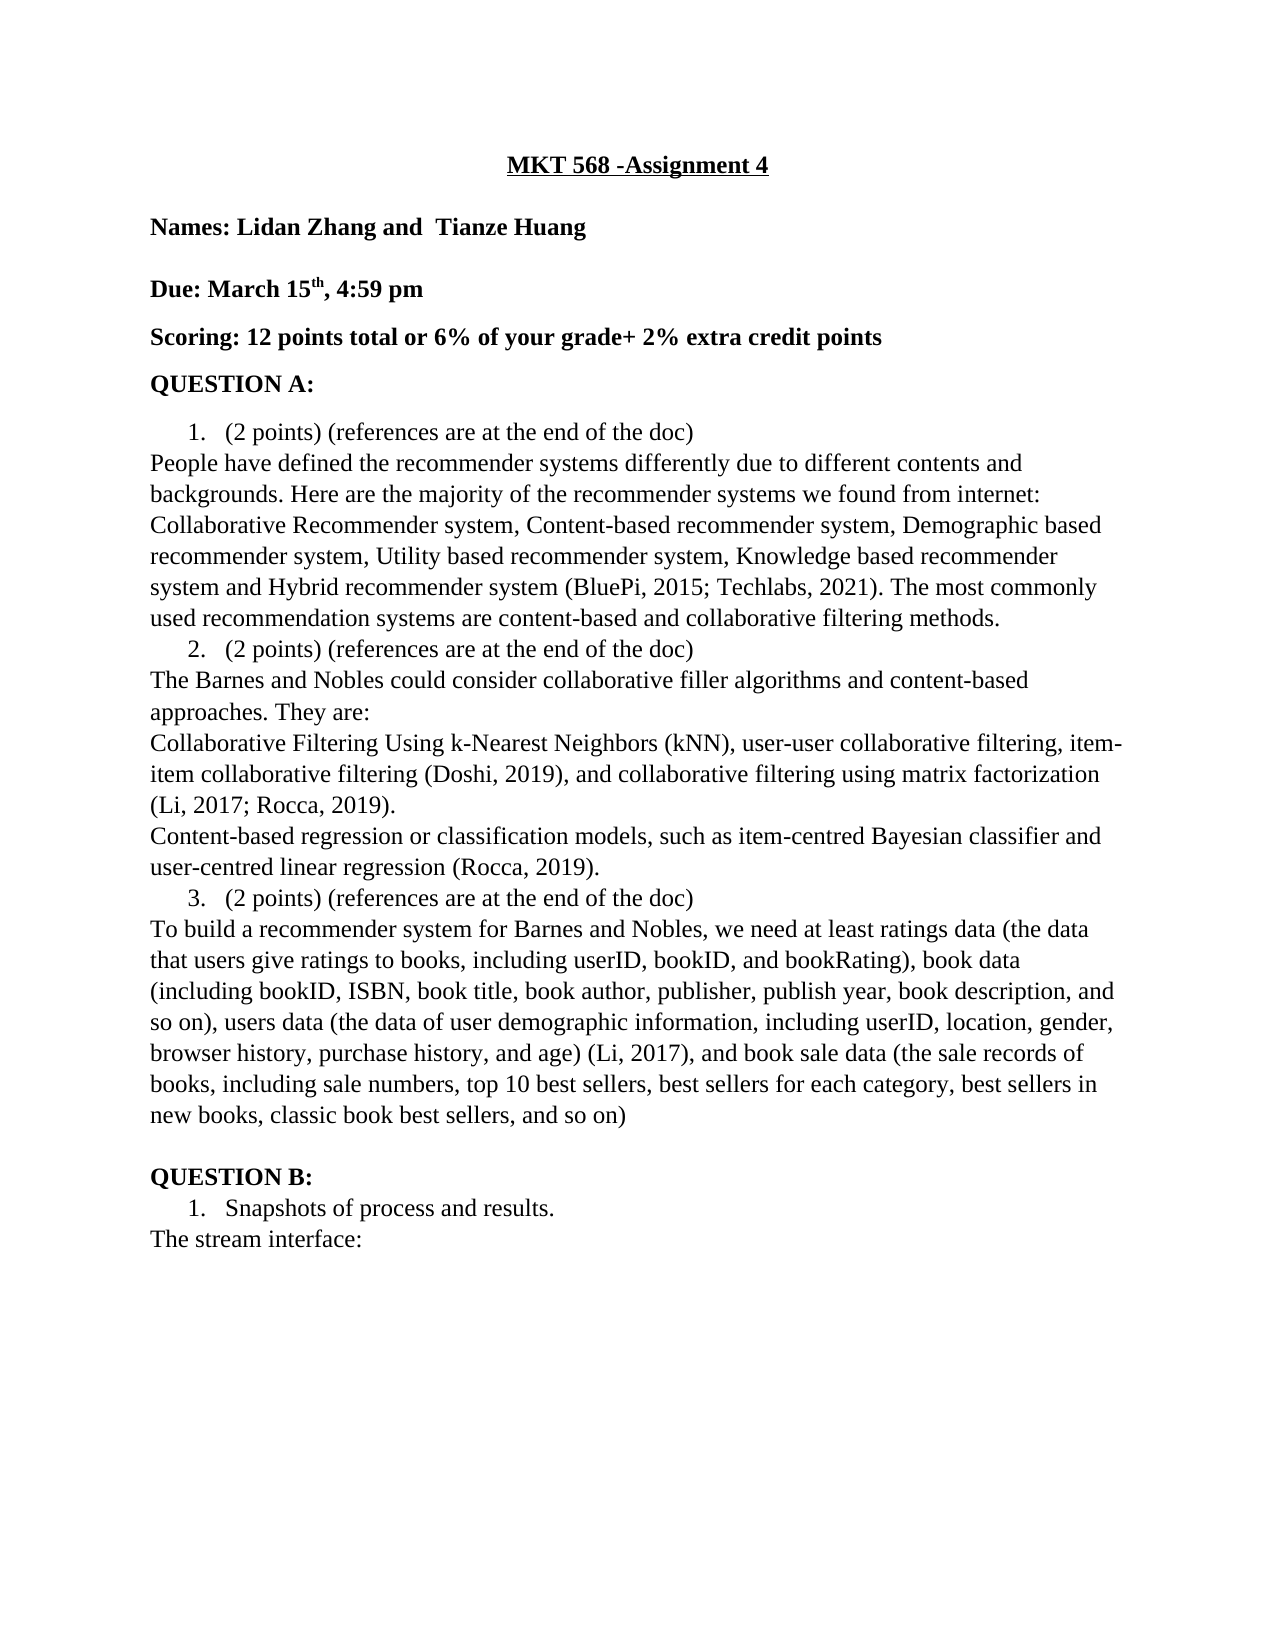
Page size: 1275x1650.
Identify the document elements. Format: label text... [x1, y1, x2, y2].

text Due: March 15th, 4:59 pm [150, 274, 1125, 303]
list (2 points) (references are at the end of the doc) [187, 634, 1125, 663]
text Collaborative Filtering Using k-Nearest Neighbors (kNN), user-user collaborative filtering, item-item collaborative filtering (Doshi, 2019), and collaborative filtering using matrix factorization (Li, 2017; Rocca, 2019). [150, 728, 1125, 818]
text To build a recommender system for Barnes and Nobles, we need at least ratings data (the data that users give ratings to books, including userID, bookID, and bookRating), book data (including bookID, ISBN, book title, book author, publisher, publish year, book description, and so on), users data (the data of user demographic information, including userID, location, gender, browser history, purchase history, and age) (Li, 2017), and book sale data (the sale records of books, including sale numbers, top 10 best sellers, best sellers for each category, best sellers in new books, classic book best sellers, and so on) [150, 914, 1125, 1129]
text QUESTION B: [150, 1162, 1125, 1191]
list (2 points) (references are at the end of the doc) [187, 883, 1125, 912]
list (2 points) (references are at the end of the doc) [187, 417, 1125, 446]
text Content-based regression or classification models, such as item-centred Bayesian classifier and user-centred linear regression (Rocca, 2019). [150, 821, 1125, 881]
text The stream interface: [150, 1224, 1125, 1253]
text Scoring: 12 points total or 6% of your grade+ 2% extra credit points [150, 322, 1125, 351]
text Names: Lidan Zhang and Tianze Huang [150, 212, 1125, 241]
text People have defined the recommender systems differently due to different contents and backgrounds. Here are the majority of the recommender systems we found from internet: Collaborative Recommender system, Content-based recommender system, Demographic based recommender system, Utility based recommender system, Knowledge based recommender system and Hybrid recommender system (BluePi, 2015; Techlabs, 2021). The most commonly used recommendation systems are content-based and collaborative filtering methods. [150, 448, 1125, 632]
text QUESTION A: [150, 369, 1125, 398]
text MKT 568 -Assignment 4 [150, 150, 1125, 179]
text The Barnes and Nobles could consider collaborative filler algorithms and content-based approaches. They are: [150, 666, 1125, 725]
list Snapshots of process and results. [187, 1193, 1125, 1222]
